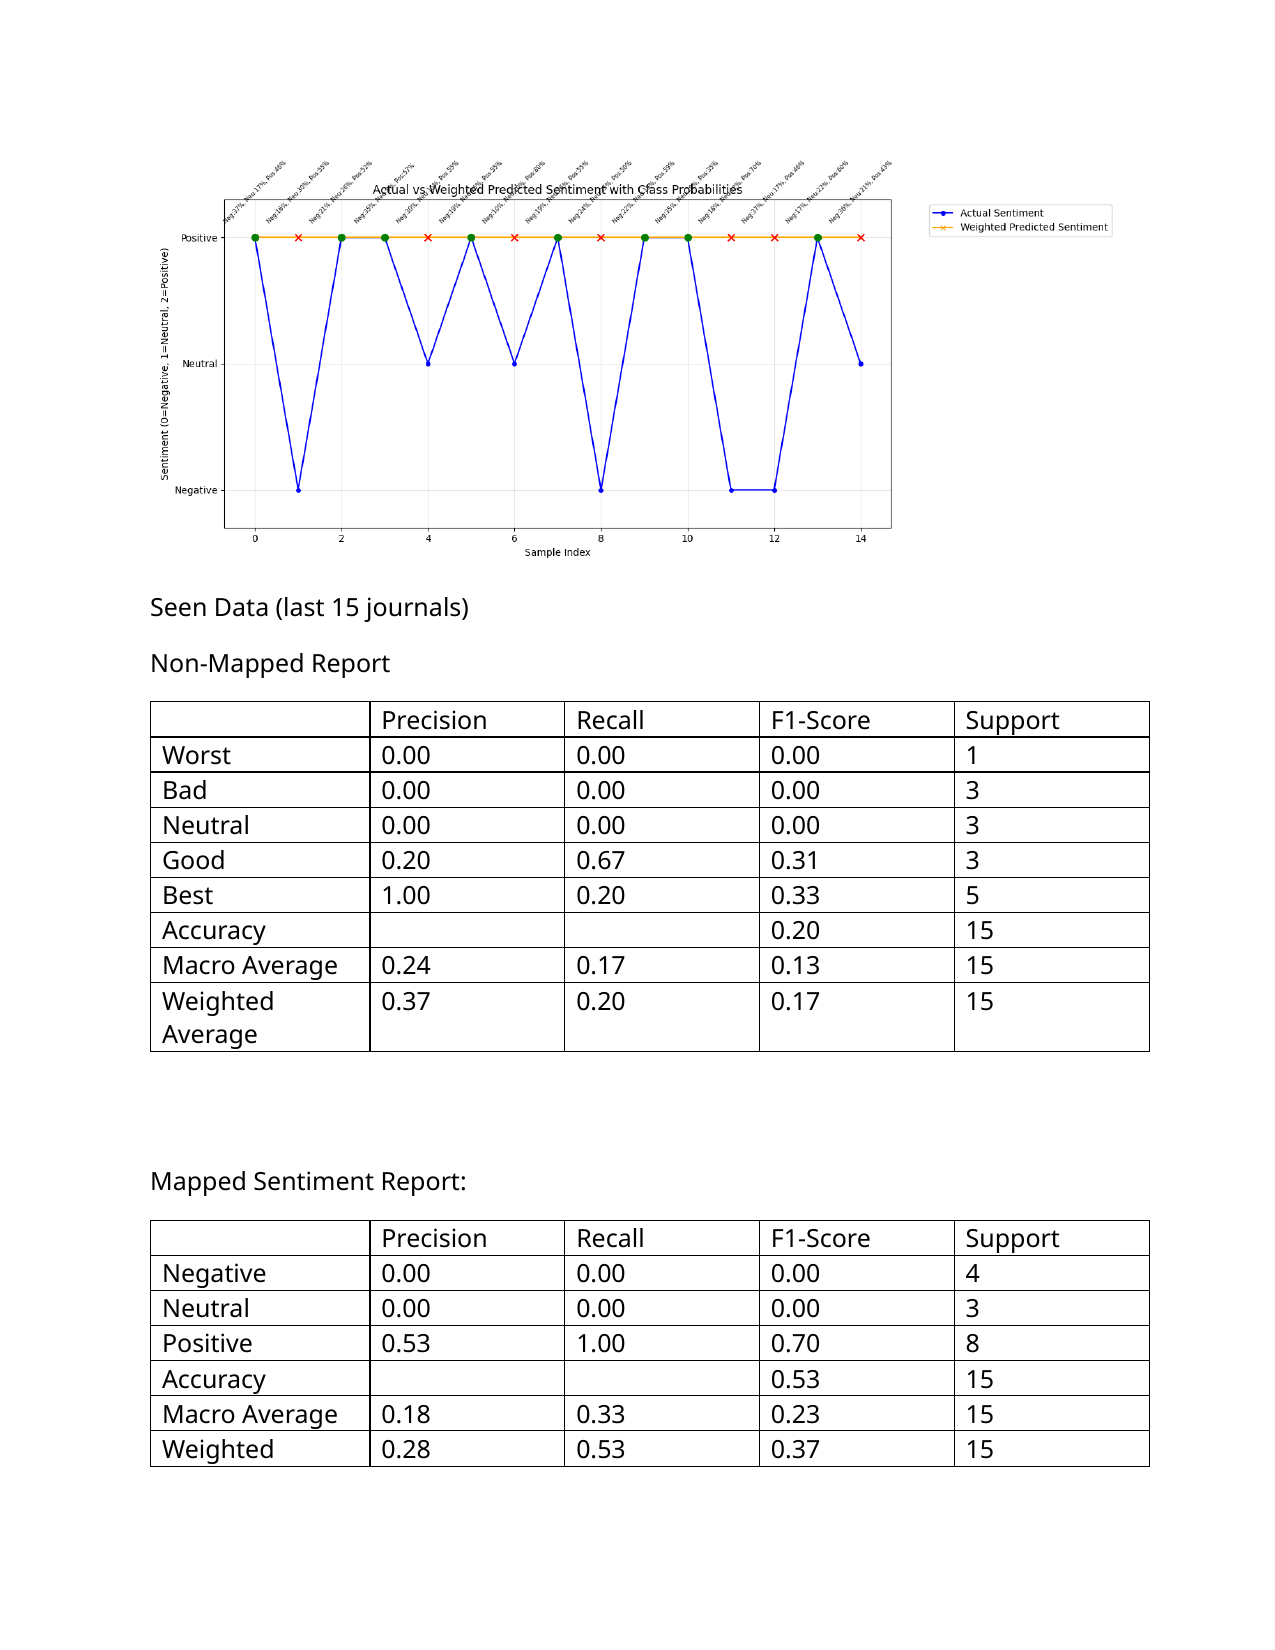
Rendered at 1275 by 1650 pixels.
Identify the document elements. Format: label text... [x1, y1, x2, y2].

table_cell Positive [151, 1326, 369, 1360]
table_cell 0.33 [565, 1396, 759, 1430]
table_cell Best [151, 878, 369, 912]
table_cell 0.37 [371, 983, 564, 1051]
table_header [151, 1221, 369, 1255]
table_header Precision [371, 702, 564, 736]
table_cell 0.00 [760, 773, 954, 807]
table_cell 15 [955, 1431, 1149, 1466]
table_cell [565, 1361, 759, 1395]
table_cell 0.37 [760, 1431, 954, 1466]
table_cell 0.20 [565, 878, 759, 912]
text Mapped Sentiment Report: [150, 1164, 1125, 1198]
table_cell Negative [151, 1256, 369, 1290]
table_cell 15 [955, 1361, 1149, 1395]
table_cell 4 [955, 1256, 1149, 1290]
table_cell 0.20 [760, 913, 954, 947]
table_cell [371, 913, 564, 947]
table_cell 0.00 [371, 1291, 564, 1325]
table_cell Bad [151, 773, 369, 807]
table_header F1-Score [760, 702, 954, 736]
table_cell 0.00 [760, 1256, 954, 1290]
table_cell Worst [151, 738, 369, 771]
picture [150, 150, 1125, 568]
table_cell 3 [955, 1291, 1149, 1325]
table_cell Weighted Average [151, 1431, 369, 1466]
table_cell 0.53 [565, 1431, 759, 1466]
table_cell 0.31 [760, 843, 954, 877]
table_cell 0.33 [760, 878, 954, 912]
table_cell 0.13 [760, 948, 954, 982]
table_cell 0.00 [565, 738, 759, 771]
table_cell 0.00 [760, 1291, 954, 1325]
table_cell 0.00 [371, 738, 564, 771]
table_cell 3 [955, 843, 1149, 877]
table_cell 0.53 [760, 1361, 954, 1395]
table_cell 0.17 [565, 948, 759, 982]
table_cell 0.00 [565, 808, 759, 842]
table_cell 0.00 [760, 738, 954, 771]
table_header [151, 702, 369, 736]
table_cell 0.00 [565, 1256, 759, 1290]
table_cell 5 [955, 878, 1149, 912]
table_cell [371, 1361, 564, 1395]
table_cell 0.00 [371, 773, 564, 807]
table_cell 15 [955, 983, 1149, 1051]
table_cell 0.24 [371, 948, 564, 982]
table_cell Good [151, 843, 369, 877]
text Non-Mapped Report [150, 645, 1125, 679]
table_cell 0.00 [371, 1256, 564, 1290]
table_cell 1 [955, 738, 1149, 771]
table_header Precision [371, 1221, 564, 1255]
table_cell 15 [955, 913, 1149, 947]
table_cell 3 [955, 773, 1149, 807]
table_header Support [955, 702, 1149, 736]
table_cell Macro Average [151, 1396, 369, 1430]
table_cell Neutral [151, 1291, 369, 1325]
table_cell Accuracy [151, 913, 369, 947]
table_header Recall [565, 702, 759, 736]
table_cell 0.00 [565, 1291, 759, 1325]
table_cell 0.00 [565, 773, 759, 807]
table_header Recall [565, 1221, 759, 1255]
table_cell Accuracy [151, 1361, 369, 1395]
table_cell 0.00 [760, 808, 954, 842]
table_cell Macro Average [151, 948, 369, 982]
table_cell 0.00 [371, 808, 564, 842]
table_cell 15 [955, 948, 1149, 982]
table_cell 15 [955, 1396, 1149, 1430]
table_cell 0.67 [565, 843, 759, 877]
table_cell 3 [955, 808, 1149, 842]
table_cell 1.00 [371, 878, 564, 912]
text Seen Data (last 15 journals) [150, 589, 1125, 624]
table_cell 0.23 [760, 1396, 954, 1430]
table_cell 0.20 [371, 843, 564, 877]
table_cell [565, 913, 759, 947]
table_cell 1.00 [565, 1326, 759, 1360]
table_cell 0.28 [371, 1431, 564, 1466]
table_cell 0.20 [565, 983, 759, 1051]
table_cell 0.17 [760, 983, 954, 1051]
table_cell Neutral [151, 808, 369, 842]
table_cell 0.70 [760, 1326, 954, 1360]
table_header Support [955, 1221, 1149, 1255]
table_cell 0.53 [371, 1326, 564, 1360]
table_cell 8 [955, 1326, 1149, 1360]
table_header F1-Score [760, 1221, 954, 1255]
table_cell 0.18 [371, 1396, 564, 1430]
table_cell Weighted Average [151, 983, 369, 1051]
